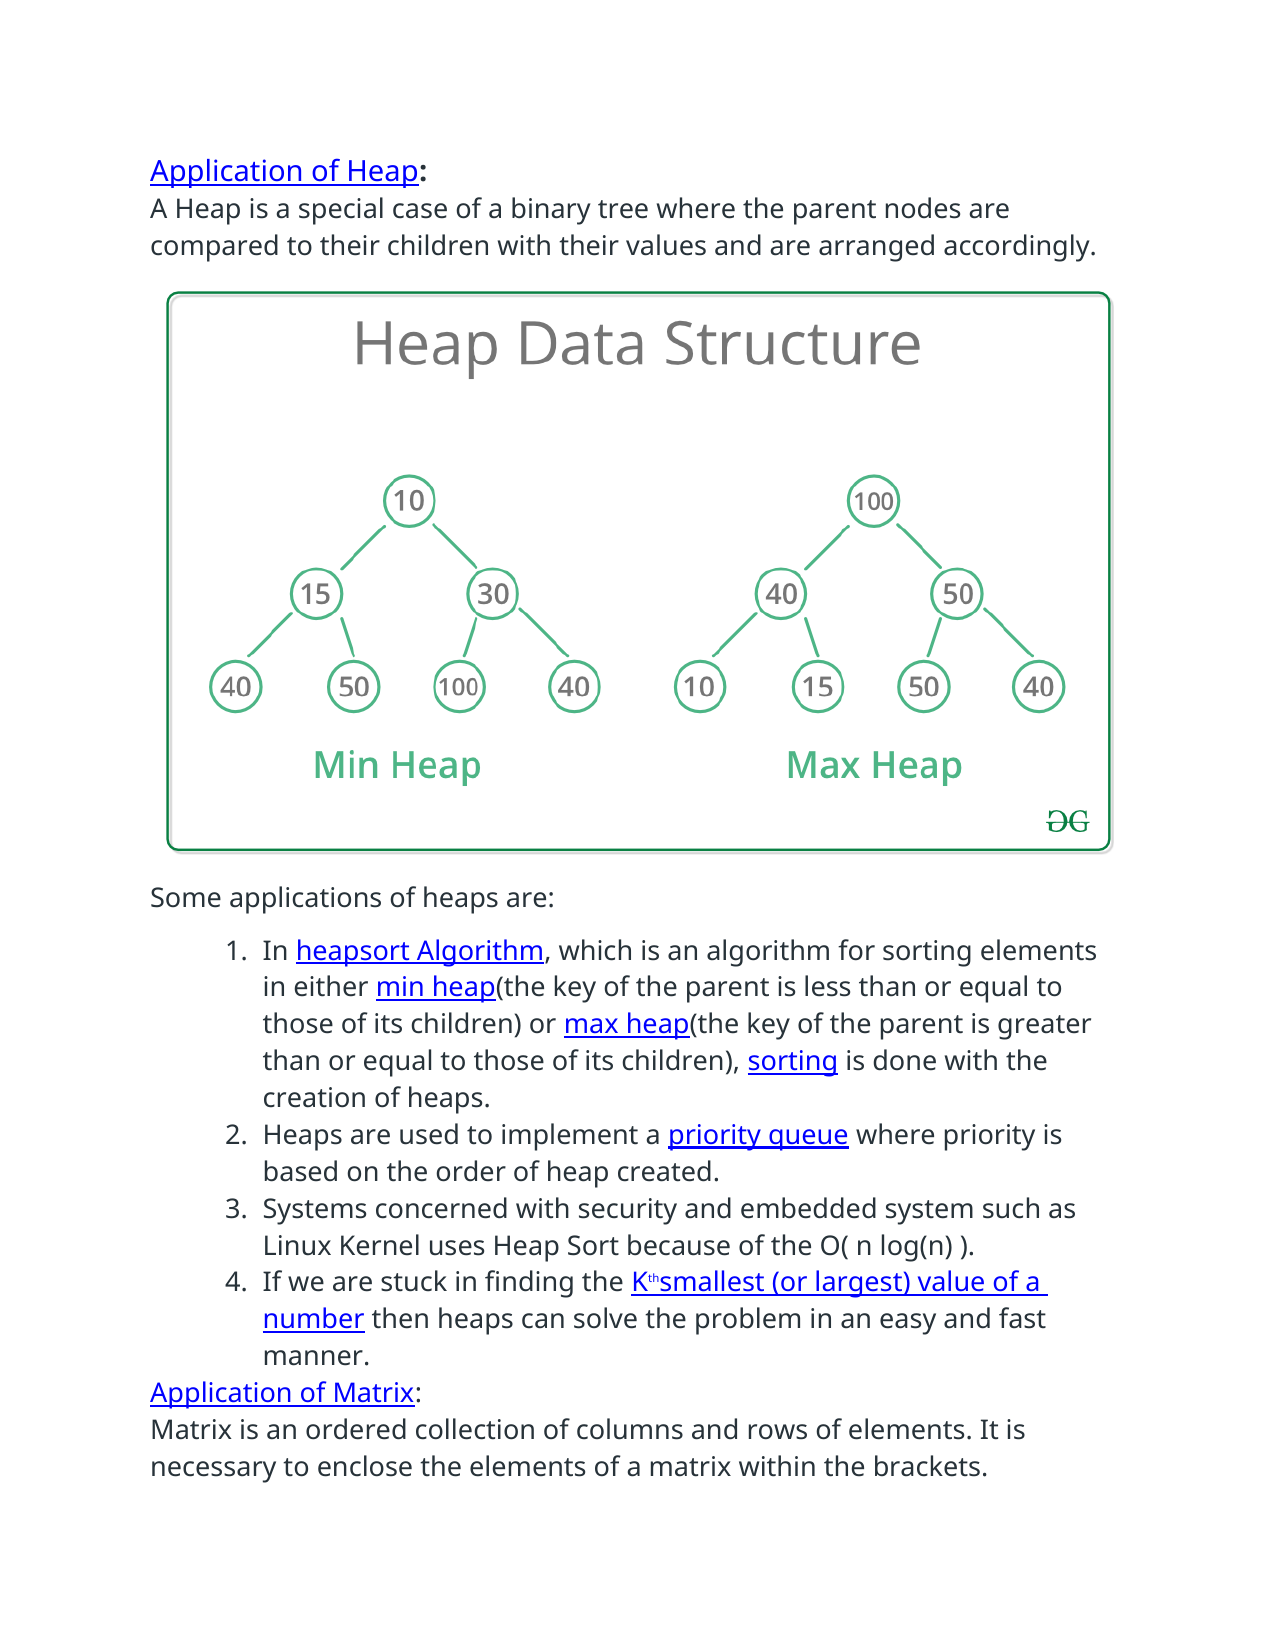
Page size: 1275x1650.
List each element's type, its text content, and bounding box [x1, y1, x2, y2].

list Systems concerned with security and embedded system such as Linux Kernel uses Heap Sort because of the O( n log(n) ). [225, 1189, 1125, 1263]
list If we are stuck in finding the Kthsmallest (or largest) value of a number then heaps can solve the problem in an easy and fast manner. [225, 1263, 1125, 1373]
text Some applications of heaps are: [150, 878, 1125, 915]
text A Heap is a special case of a binary tree where the parent nodes are compared to their children with their values and are arranged accordingly. [150, 190, 1125, 263]
list In heapsort Algorithm, which is an algorithm for sorting elements in either min heap(the key of the parent is less than or equal to those of its children) or max heap(the key of the parent is greater than or equal to those of its children), sorting is done with the creation of heaps. [225, 931, 1125, 1115]
subtitle Application of Heap: [150, 150, 1125, 190]
text Application of Matrix: [150, 1373, 1125, 1410]
picture [150, 279, 1125, 863]
list Heaps are used to implement a priority queue where priority is based on the order of heap created. [225, 1115, 1125, 1189]
text Matrix is an ordered collection of columns and rows of elements. It is necessary to enclose the elements of a matrix within the brackets. [150, 1410, 1125, 1484]
